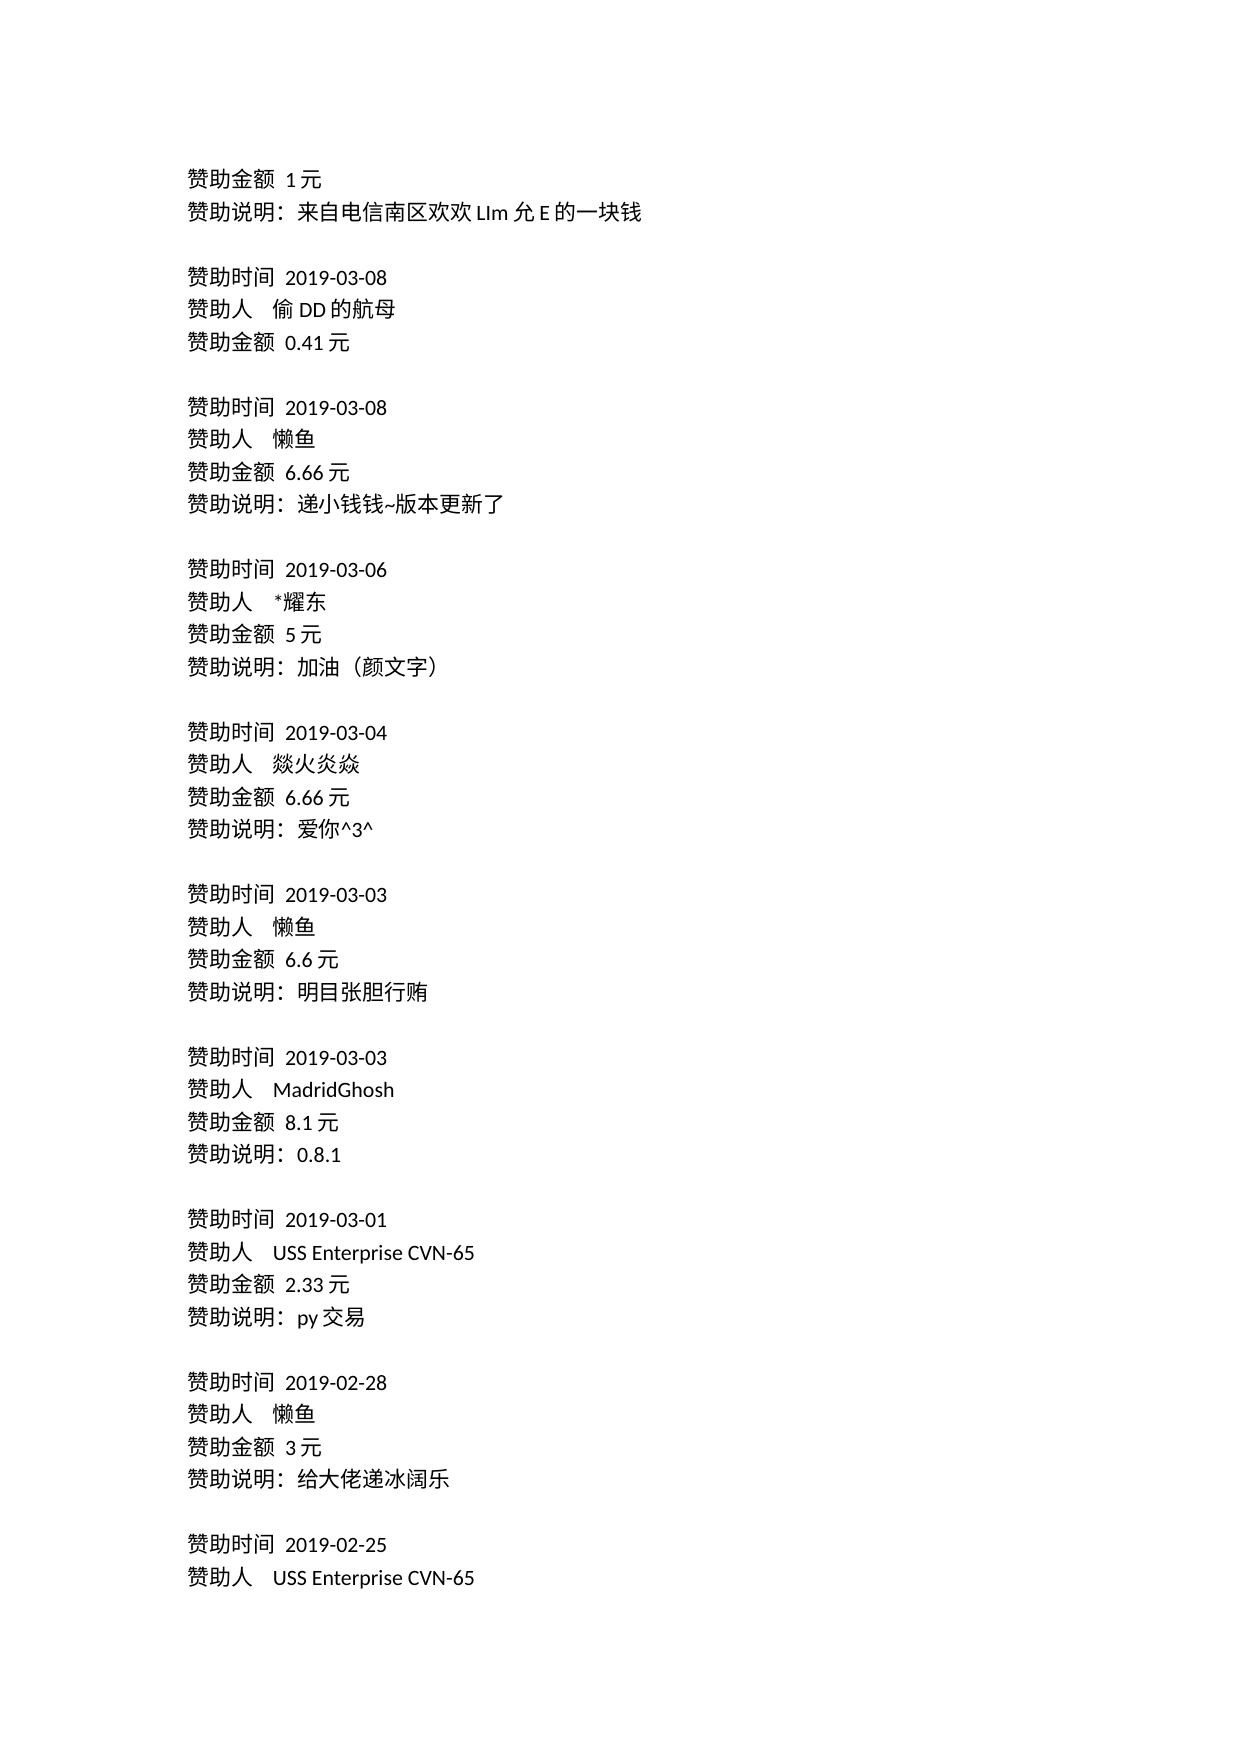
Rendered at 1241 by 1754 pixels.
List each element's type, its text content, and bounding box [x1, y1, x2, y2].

text 赞助金额 1元 [187, 162, 1053, 194]
text 赞助人 懒鱼 [187, 1397, 1053, 1429]
text 赞助金额 2.33元 [187, 1267, 1053, 1299]
text 赞助金额 6.66元 [187, 454, 1053, 487]
text 赞助人 懒鱼 [187, 909, 1053, 942]
text 赞助时间 2019-03-01 [187, 1202, 1053, 1234]
text 赞助时间 2019-03-08 [187, 259, 1053, 292]
text 赞助金额 5元 [187, 617, 1053, 649]
text 赞助时间 2019-02-25 [187, 1527, 1053, 1559]
text 赞助人 *耀东 [187, 584, 1053, 617]
text 赞助人 USS Enterprise CVN-65 [187, 1559, 1053, 1592]
text 赞助说明：爱你^3^ [187, 812, 1053, 844]
text 赞助金额 6.6元 [187, 942, 1053, 974]
text 赞助说明：递小钱钱~版本更新了 [187, 487, 1053, 519]
text 赞助时间 2019-02-28 [187, 1364, 1053, 1397]
text 赞助金额 3元 [187, 1429, 1053, 1462]
text 赞助时间 2019-03-06 [187, 552, 1053, 584]
text 赞助人 懒鱼 [187, 422, 1053, 454]
text 赞助金额 6.66元 [187, 779, 1053, 812]
text 赞助时间 2019-03-03 [187, 877, 1053, 909]
text 赞助时间 2019-03-03 [187, 1039, 1053, 1072]
text 赞助人 燚火炎焱 [187, 747, 1053, 779]
text 赞助人 偷DD的航母 [187, 292, 1053, 324]
text 赞助说明：加油（颜文字） [187, 649, 1053, 682]
text 赞助说明：0.8.1 [187, 1137, 1053, 1169]
text 赞助金额 0.41元 [187, 324, 1053, 357]
text 赞助时间 2019-03-08 [187, 389, 1053, 422]
text 赞助说明：给大佬递冰阔乐 [187, 1462, 1053, 1494]
text 赞助说明：py交易 [187, 1299, 1053, 1332]
text 赞助人 MadridGhosh [187, 1072, 1053, 1104]
text 赞助人 USS Enterprise CVN-65 [187, 1234, 1053, 1267]
text 赞助时间 2019-03-04 [187, 714, 1053, 747]
text 赞助金额 8.1元 [187, 1104, 1053, 1137]
text 赞助说明：明目张胆行贿 [187, 974, 1053, 1007]
text 赞助说明：来自电信南区欢欢LIm允E的一块钱 [187, 194, 1053, 227]
